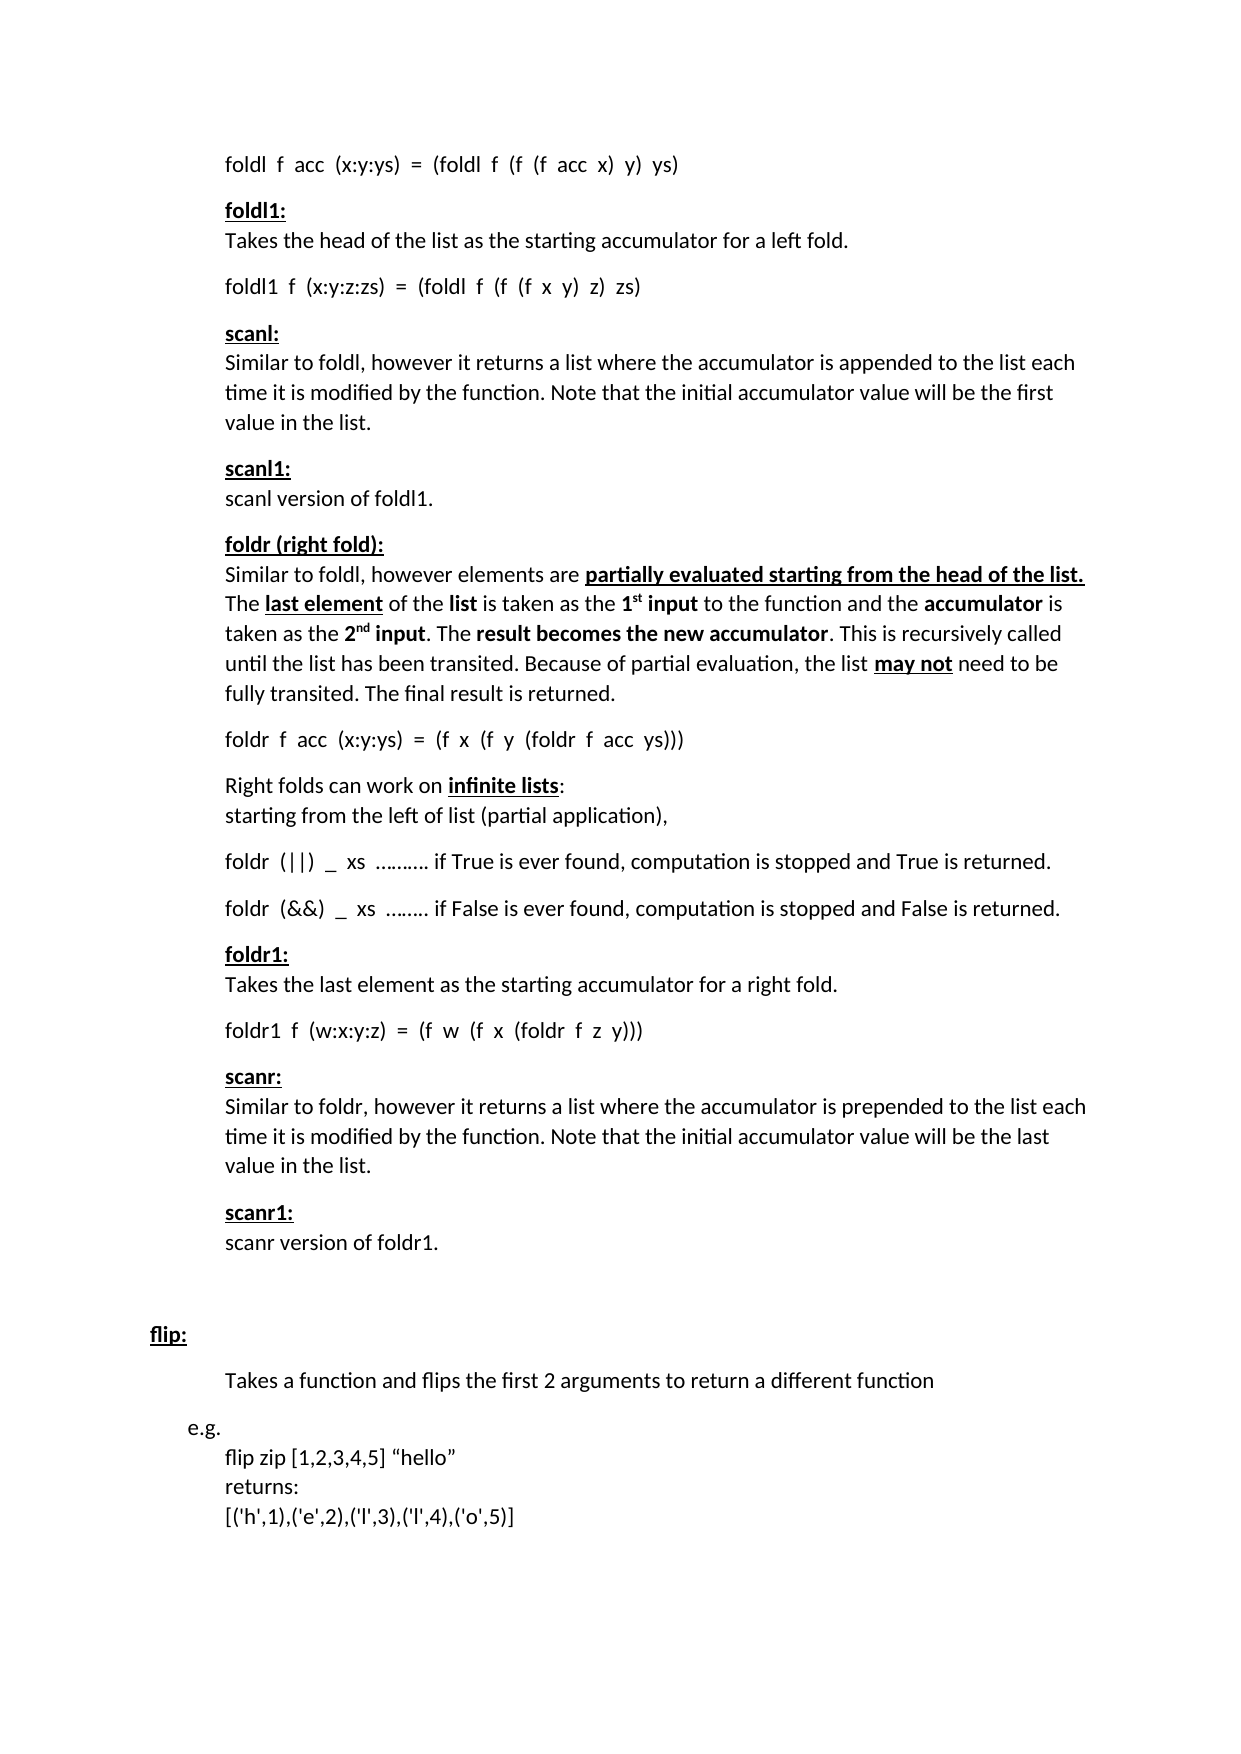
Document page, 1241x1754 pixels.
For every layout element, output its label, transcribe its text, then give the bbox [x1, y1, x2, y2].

text scanr1: scanr version of foldr1. [225, 1198, 1090, 1256]
text foldr1 f (w:x:y:z) = (f w (f x (foldr f z y))) [150, 1016, 1090, 1044]
text scanr: Similar to foldr, however it returns a list where the accumulator is prepended to the list each time it is modified by the function. Note that the initial accumulator value will be the last value in the list. [225, 1062, 1090, 1179]
text flip: [150, 1320, 1090, 1348]
text foldr1: Takes the last element as the starting accumulator for a right fold. [150, 940, 1090, 998]
text foldr (right fold): Similar to foldl, however elements are partially evaluated starting from the head of the list. The last element of the list is taken as the 1st input to the function and the accumulator is taken as the 2nd input. The result becomes the new accumulator. This is recursively called until the list has been transited. Because of partial evaluation, the list may not need to be fully transited. The final result is returned. [225, 530, 1090, 707]
text Right folds can work on infinite lists: starting from the left of list (partial application), [225, 771, 1090, 829]
text foldr f acc (x:y:ys) = (f x (f y (foldr f acc ys))) [225, 725, 1090, 753]
text foldl1 f (x:y:z:zs) = (foldl f (f (f x y) z) zs) [150, 272, 1090, 300]
text Takes a function and flips the first 2 arguments to return a different function [150, 1367, 1090, 1395]
text scanl: Similar to foldl, however it returns a list where the accumulator is appended to the list each time it is modified by the function. Note that the initial accumulator value will be the first value in the list. [225, 319, 1090, 436]
text foldr (&&) _ xs …….. if False is ever found, computation is stopped and False is returned. [225, 894, 1090, 922]
text scanl1: scanl version of foldl1. [225, 454, 1090, 512]
text e.g. flip zip [1,2,3,4,5] “hello” returns: [('h',1),('e',2),('l',3),('l',4),('o',5)] [150, 1413, 1090, 1530]
text foldl1: Takes the head of the list as the starting accumulator for a left fold. [150, 196, 1090, 254]
text foldl f acc (x:y:ys) = (foldl f (f (f acc x) y) ys) [150, 150, 1090, 178]
text foldr (||) _ xs ………. if True is ever found, computation is stopped and True is returned. [225, 847, 1090, 875]
